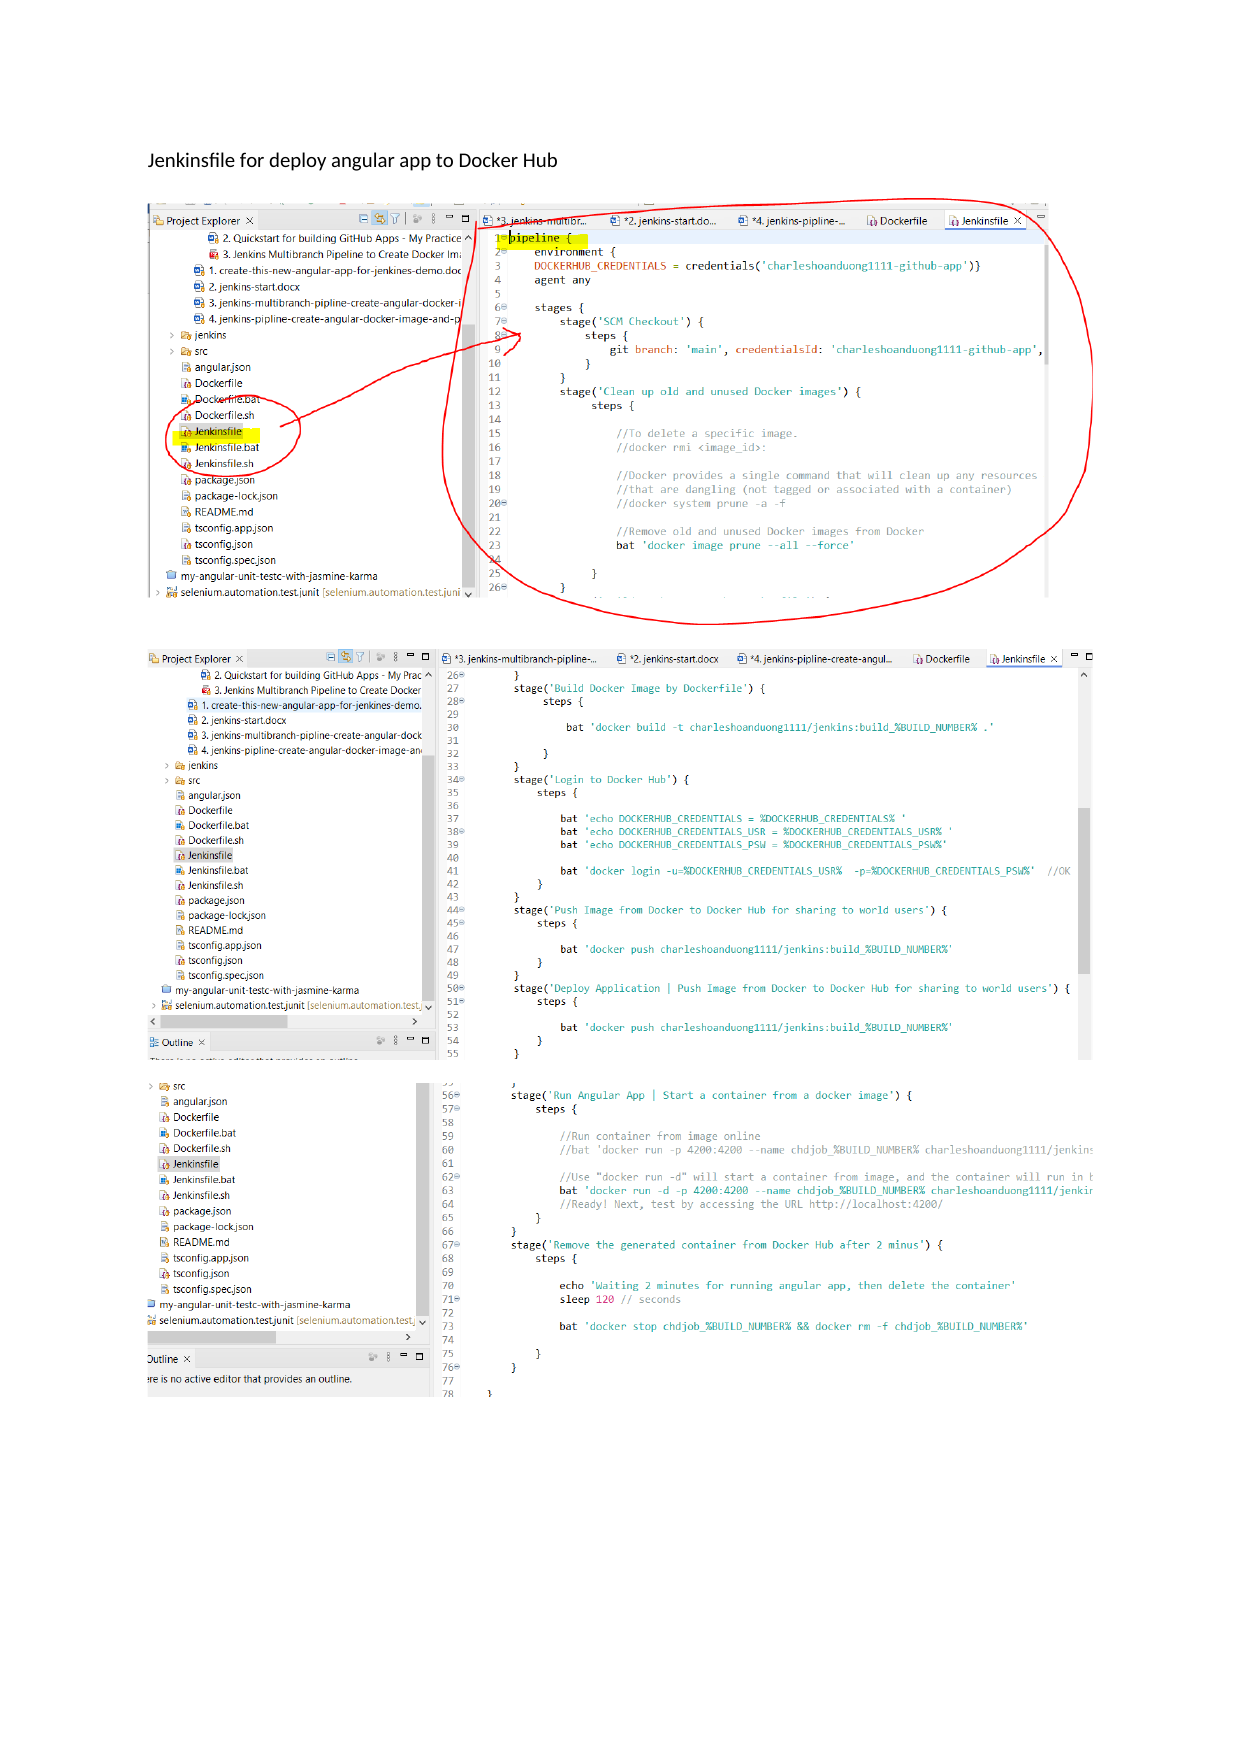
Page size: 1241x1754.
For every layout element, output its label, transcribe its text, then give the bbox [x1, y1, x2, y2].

text Jenkinsfile for deploy angular app to Docker Hub [148, 148, 1093, 173]
picture [147, 1083, 1093, 1397]
picture [147, 649, 1093, 1060]
picture [147, 197, 1093, 625]
